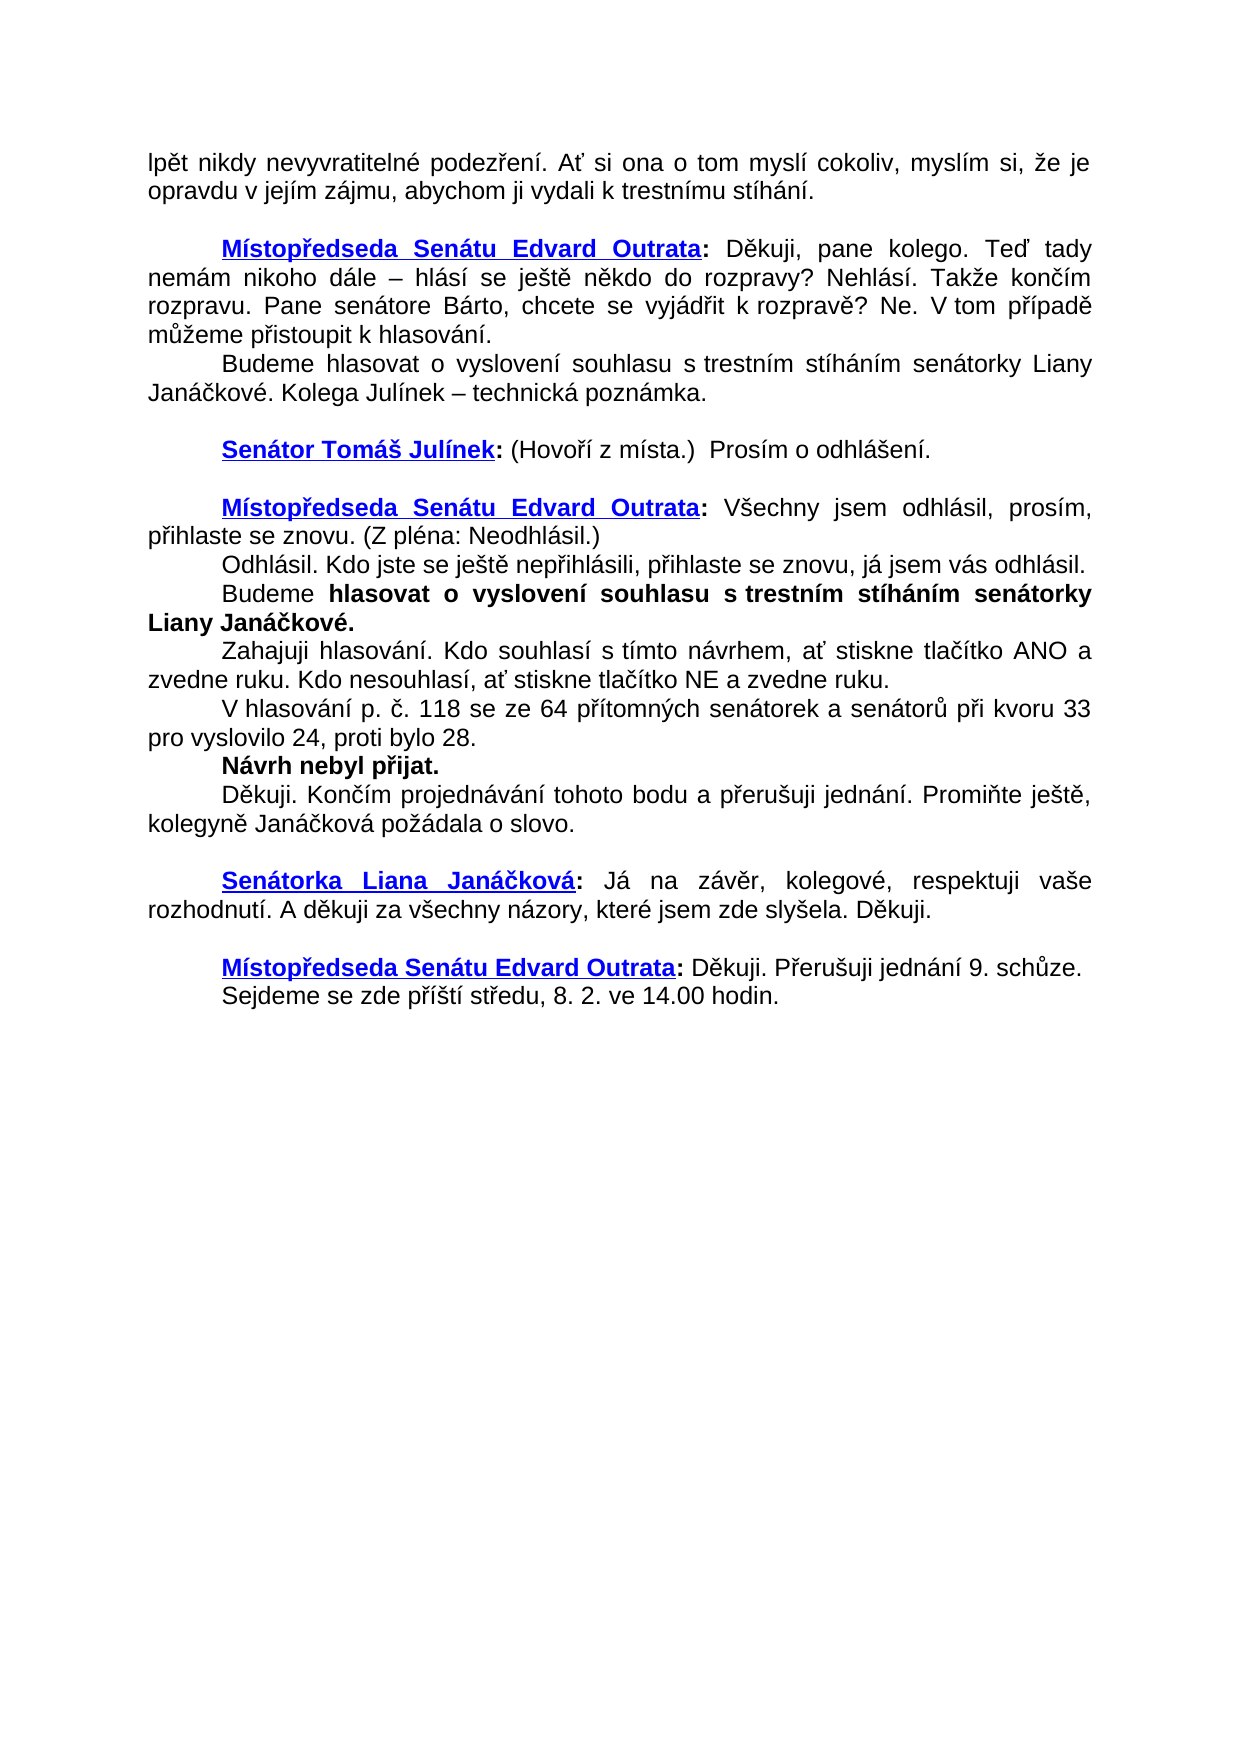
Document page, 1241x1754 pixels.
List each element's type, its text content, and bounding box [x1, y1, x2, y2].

text Odhlásil. Kdo jste se ještě nepřihlásili, přihlaste se znovu, já jsem vás odhlásil. [148, 550, 1093, 579]
text Budeme hlasovat o vyslovení souhlasu s trestním stíháním senátorky Liany Janáčkové. Kolega Julínek – technická poznámka. [148, 349, 1093, 406]
text Senátorka Liana Janáčková: Já na závěr, kolegové, respektuji vaše rozhodnutí. A děkuji za všechny názory, které jsem zde slyšela. Děkuji. [148, 866, 1093, 924]
text Zahajuji hlasování. Kdo souhlasí s tímto návrhem, ať stiskne tlačítko ANO a zvedne ruku. Kdo nesouhlasí, ať stiskne tlačítko NE a zvedne ruku. [148, 636, 1093, 694]
text Návrh nebyl přijat. [148, 751, 1093, 780]
text Místopředseda Senátu Edvard Outrata: Všechny jsem odhlásil, prosím, přihlaste se znovu. (Z pléna: Neodhlásil.) [148, 493, 1093, 550]
text V hlasování p. č. 118 se ze 64 přítomných senátorek a senátorů při kvoru 33 pro vyslovilo 24, proti bylo 28. [148, 694, 1093, 751]
text Místopředseda Senátu Edvard Outrata: Děkuji. Přerušuji jednání 9. schůze. [148, 953, 1093, 981]
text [148, 148, 1093, 205]
text Děkuji. Končím projednávání tohoto bodu a přerušuji jednání. Promiňte ještě, kolegyně Janáčková požádala o slovo. [148, 780, 1093, 838]
text Místopředseda Senátu Edvard Outrata: Děkuji, pane kolego. Teď tady nemám nikoho dále – hlásí se ještě někdo do rozpravy? Nehlásí. Takže končím rozpravu. Pane senátore Bárto, chcete se vyjádřit k rozpravě? Ne. V tom případě můžeme přistoupit k hlasování. [148, 234, 1093, 349]
text Sejdeme se zde příští středu, 8. 2. ve 14.00 hodin. [148, 981, 1093, 1010]
text Senátor Tomáš Julínek: (Hovoří z místa.) Prosím o odhlášení. [148, 435, 1093, 464]
text Budeme hlasovat o vyslovení souhlasu s trestním stíháním senátorky Liany Janáčkové. [148, 579, 1093, 636]
